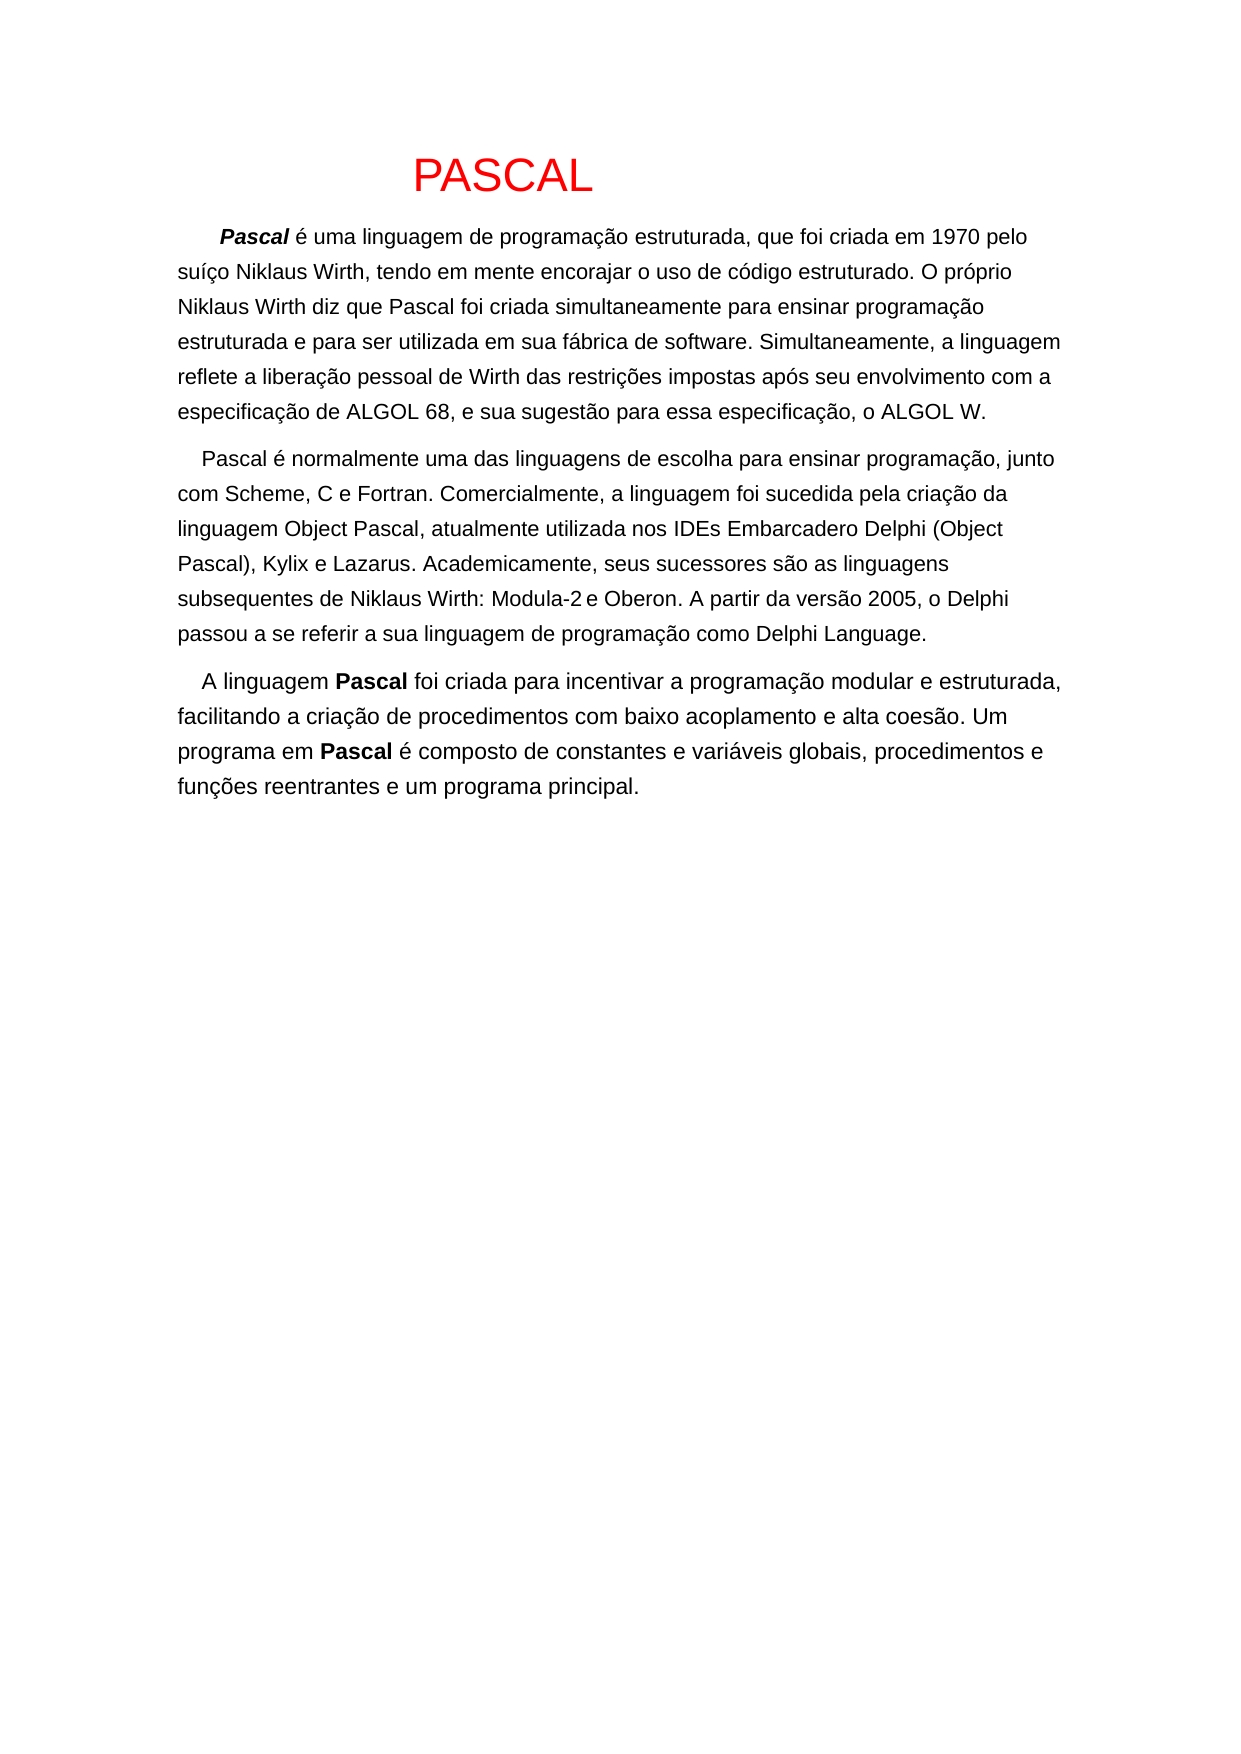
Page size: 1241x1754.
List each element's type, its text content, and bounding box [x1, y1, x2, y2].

text Pascal é normalmente uma das linguagens de escolha para ensinar programação, junto com Scheme, C e Fortran. Comercialmente, a linguagem foi sucedida pela criação da linguagem Object Pascal, atualmente utilizada nos IDEs Embarcadero Delphi (Object Pascal), Kylix e Lazarus. Academicamente, seus sucessores são as linguagens subsequentes de Niklaus Wirth: Modula-2 e Oberon. A partir da versão 2005, o Delphi passou a se referir a sua linguagem de programação como Delphi Language. [177, 437, 1063, 647]
text A linguagem Pascal foi criada para incentivar a programação modular e estruturada, facilitando a criação de procedimentos com baixo acoplamento e alta coesão. Um programa em Pascal é composto de constantes e variáveis globais, procedimentos e funções reentrantes e um programa principal. [177, 659, 1063, 799]
text PASCAL [177, 148, 829, 202]
text Pascal é uma linguagem de programação estruturada, que foi criada em 1970 pelo suíço Niklaus Wirth, tendo em mente encorajar o uso de código estruturado. O próprio Niklaus Wirth diz que Pascal foi criada simultaneamente para ensinar programação estruturada e para ser utilizada em sua fábrica de software. Simultaneamente, a linguagem reflete a liberação pessoal de Wirth das restrições impostas após seu envolvimento com a especificação de ALGOL 68, e sua sugestão para essa especificação, o ALGOL W. [177, 214, 1063, 424]
